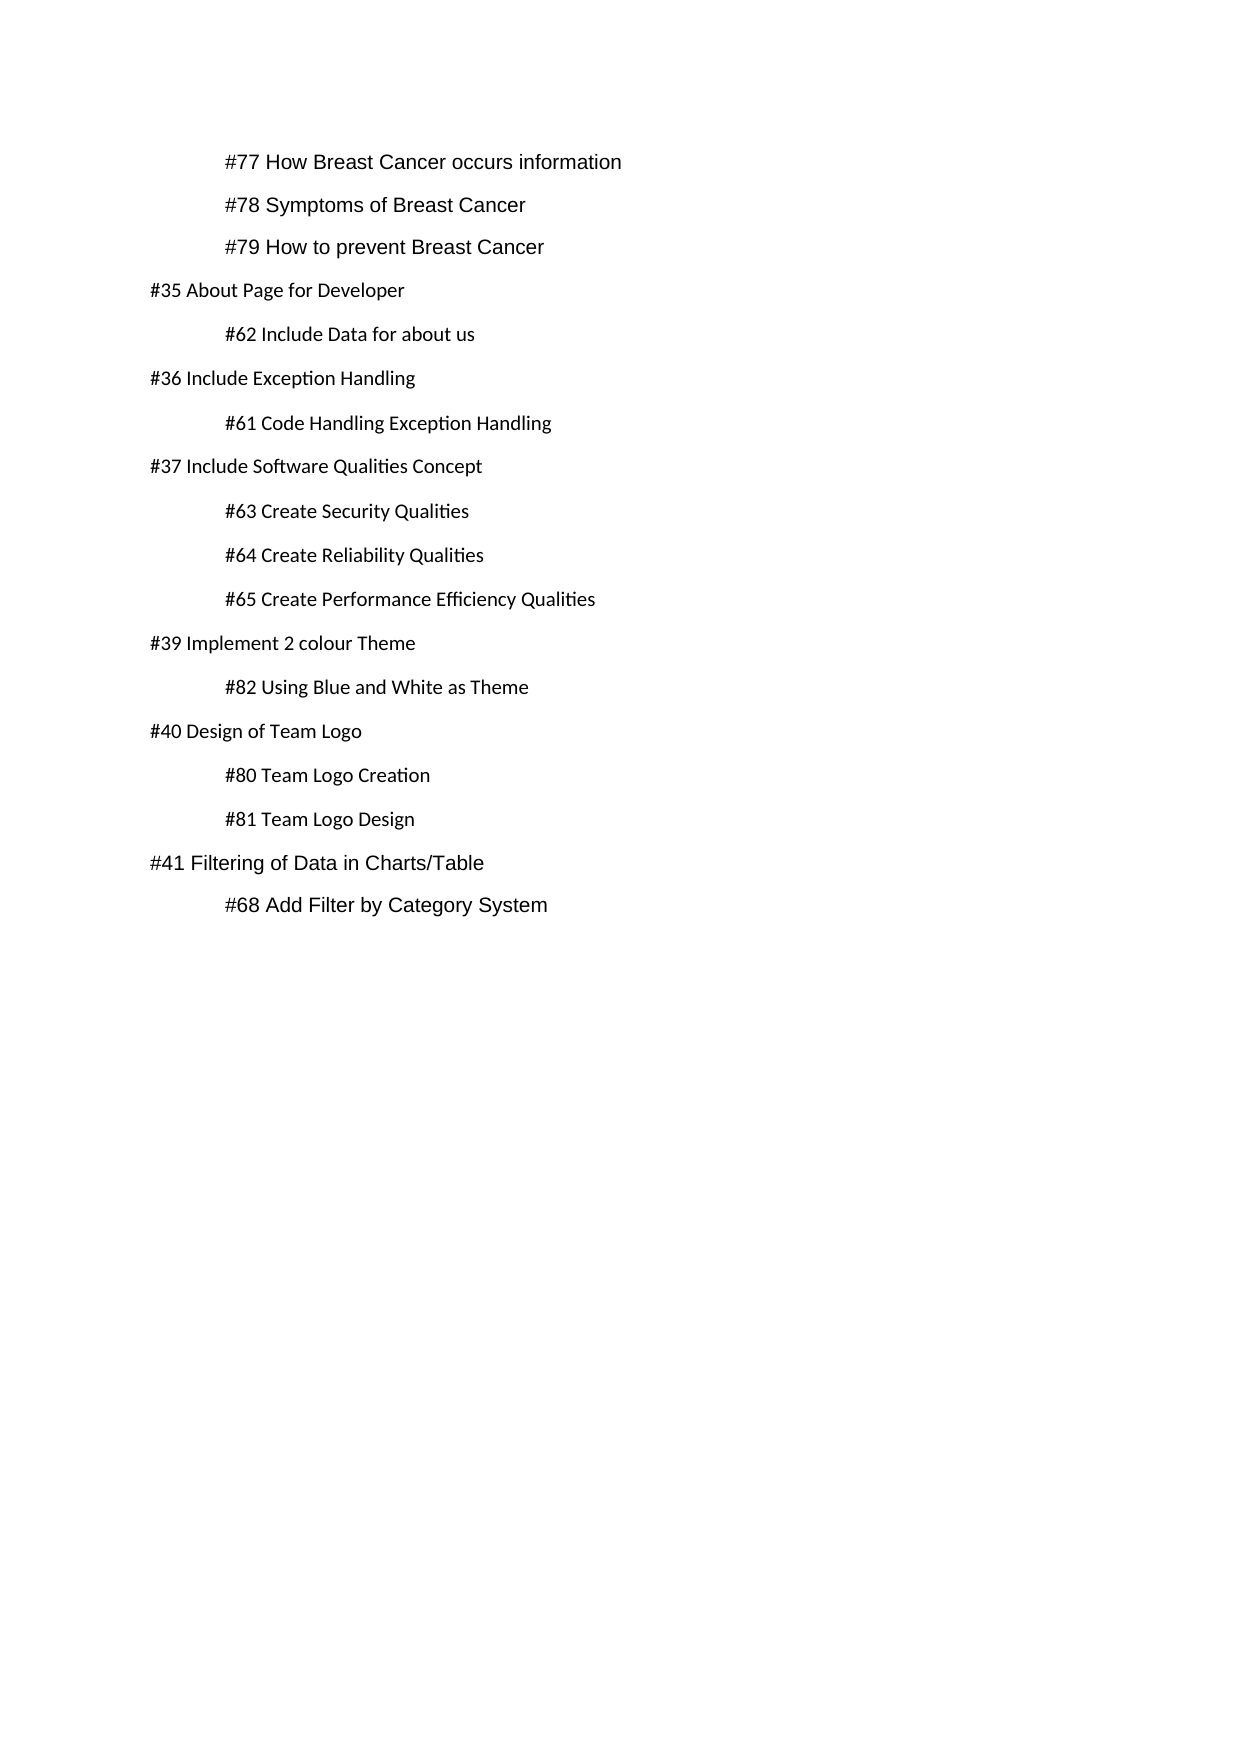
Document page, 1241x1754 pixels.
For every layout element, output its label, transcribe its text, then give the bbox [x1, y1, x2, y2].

text #36 Include Exception Handling [150, 366, 1090, 391]
text #82 Using Blue and White as Theme [150, 674, 1090, 699]
text #61 Code Handling Exception Handling [150, 410, 1090, 435]
text #78 Symptoms of Breast Cancer [150, 192, 1090, 216]
text #63 Create Security Qualities [150, 498, 1090, 523]
text #64 Create Reliability Qualities [150, 542, 1090, 567]
text #37 Include Software Qualities Concept [150, 454, 1090, 479]
text #81 Team Logo Design [150, 806, 1090, 832]
text #79 How to prevent Breast Cancer [150, 235, 1090, 259]
text #35 About Page for Developer [150, 277, 1090, 303]
text #40 Design of Team Logo [150, 718, 1090, 743]
text #65 Create Performance Efficiency Qualities [150, 586, 1090, 611]
text #68 Add Filter by Category System [150, 893, 1090, 917]
text #77 How Breast Cancer occurs information [150, 150, 1090, 174]
text #80 Team Logo Creation [150, 762, 1090, 788]
text #41 Filtering of Data in Charts/Table [150, 850, 1090, 874]
text #39 Implement 2 colour Theme [150, 630, 1090, 655]
text #62 Include Data for about us [150, 322, 1090, 347]
